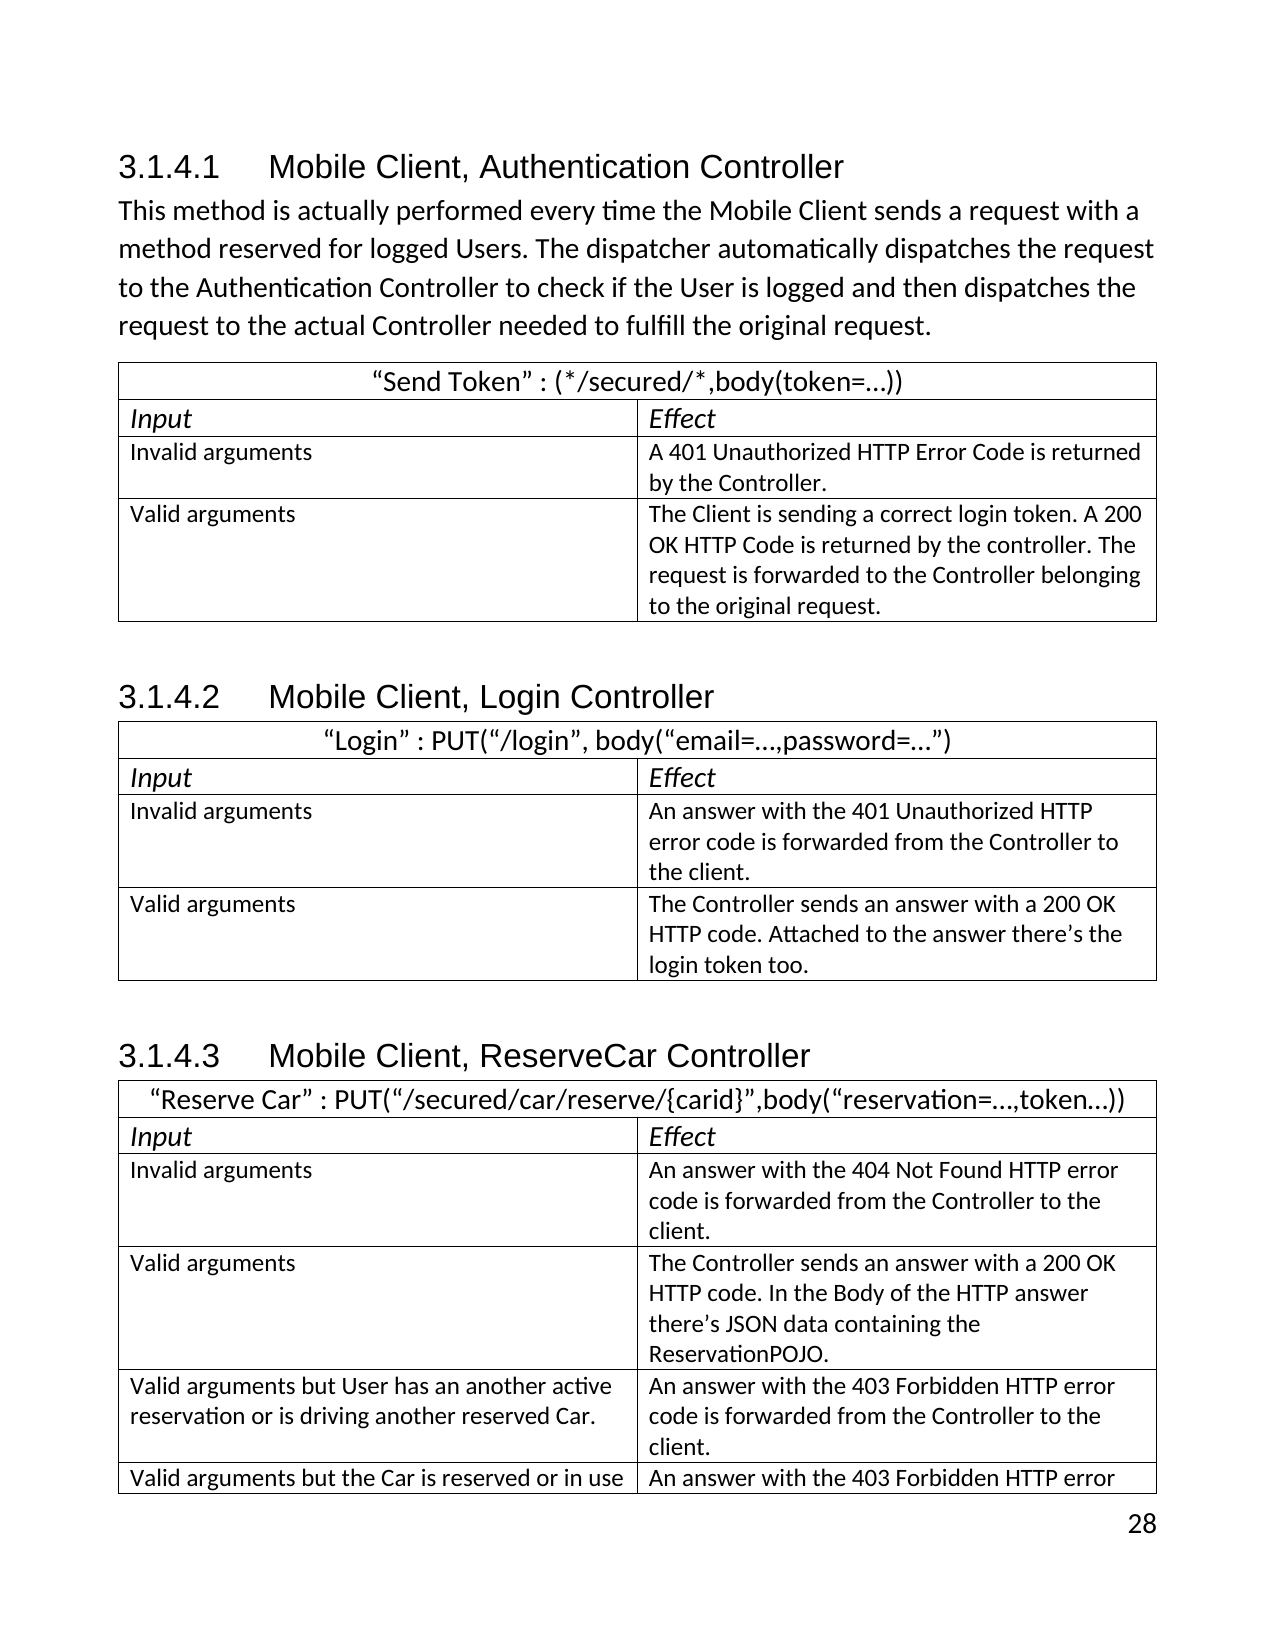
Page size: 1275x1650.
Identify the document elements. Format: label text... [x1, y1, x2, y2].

table_cell An answer with the 403 Forbidden HTTP error code is forwarded from the Controller to the client. [638, 1370, 1156, 1462]
table_cell Valid arguments [119, 1247, 637, 1369]
table_cell Effect [638, 1118, 1156, 1153]
table_cell The Controller sends an answer with a 200 OK HTTP code. In the Body of the HTTP answer there’s JSON data containing the ReservationPOJO. [638, 1247, 1156, 1369]
table_cell Valid arguments but User has an another active reservation or is driving another reserved Car. [119, 1370, 637, 1462]
table_cell Invalid arguments [119, 795, 637, 887]
table_header “Reserve Car” : PUT(“/secured/car/reserve/{carid}”,body(“reservation=…,token…)) [119, 1081, 1156, 1117]
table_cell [119, 1463, 637, 1493]
table_cell An answer with the 404 Not Found HTTP error code is forwarded from the Controller to the client. [638, 1154, 1156, 1246]
table_cell A 401 Unauthorized HTTP Error Code is returned by the Controller. [638, 437, 1156, 498]
table_cell Valid arguments [119, 888, 637, 979]
table_cell Input [119, 1118, 637, 1153]
table_cell Effect [638, 400, 1156, 436]
table_cell Input [119, 759, 637, 794]
table_cell Input [119, 400, 637, 436]
table_header “Send Token” : (*/secured/*,body(token=…)) [119, 363, 1156, 399]
table_cell Valid arguments [119, 499, 637, 621]
table_cell An answer with the 401 Unauthorized HTTP error code is forwarded from the Controller to the client. [638, 795, 1156, 887]
table_cell Invalid arguments [119, 1154, 637, 1246]
subtitle Mobile Client, Authentication Controller [118, 148, 1157, 186]
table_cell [638, 1463, 1156, 1493]
table_cell Invalid arguments [119, 437, 637, 498]
table_cell The Client is sending a correct login token. A 200 OK HTTP Code is returned by the controller. The request is forwarded to the Controller belonging to the original request. [638, 499, 1156, 621]
table_cell The Controller sends an answer with a 200 OK HTTP code. Attached to the answer there’s the login token too. [638, 888, 1156, 979]
subtitle Mobile Client, Login Controller [118, 677, 1157, 715]
table_header “Login” : PUT(“/login”, body(“email=…,password=…”) [119, 722, 1156, 758]
subtitle Mobile Client, ReserveCar Controller [118, 1036, 1157, 1074]
text This method is actually performed every time the Mobile Client sends a request with a method reserved for logged Users. The dispatcher automatically dispatches the request to the Authentication Controller to check if the User is logged and then dispatches the request to the actual Controller needed to fulfill the original request. [118, 192, 1157, 343]
table_cell Effect [638, 759, 1156, 794]
